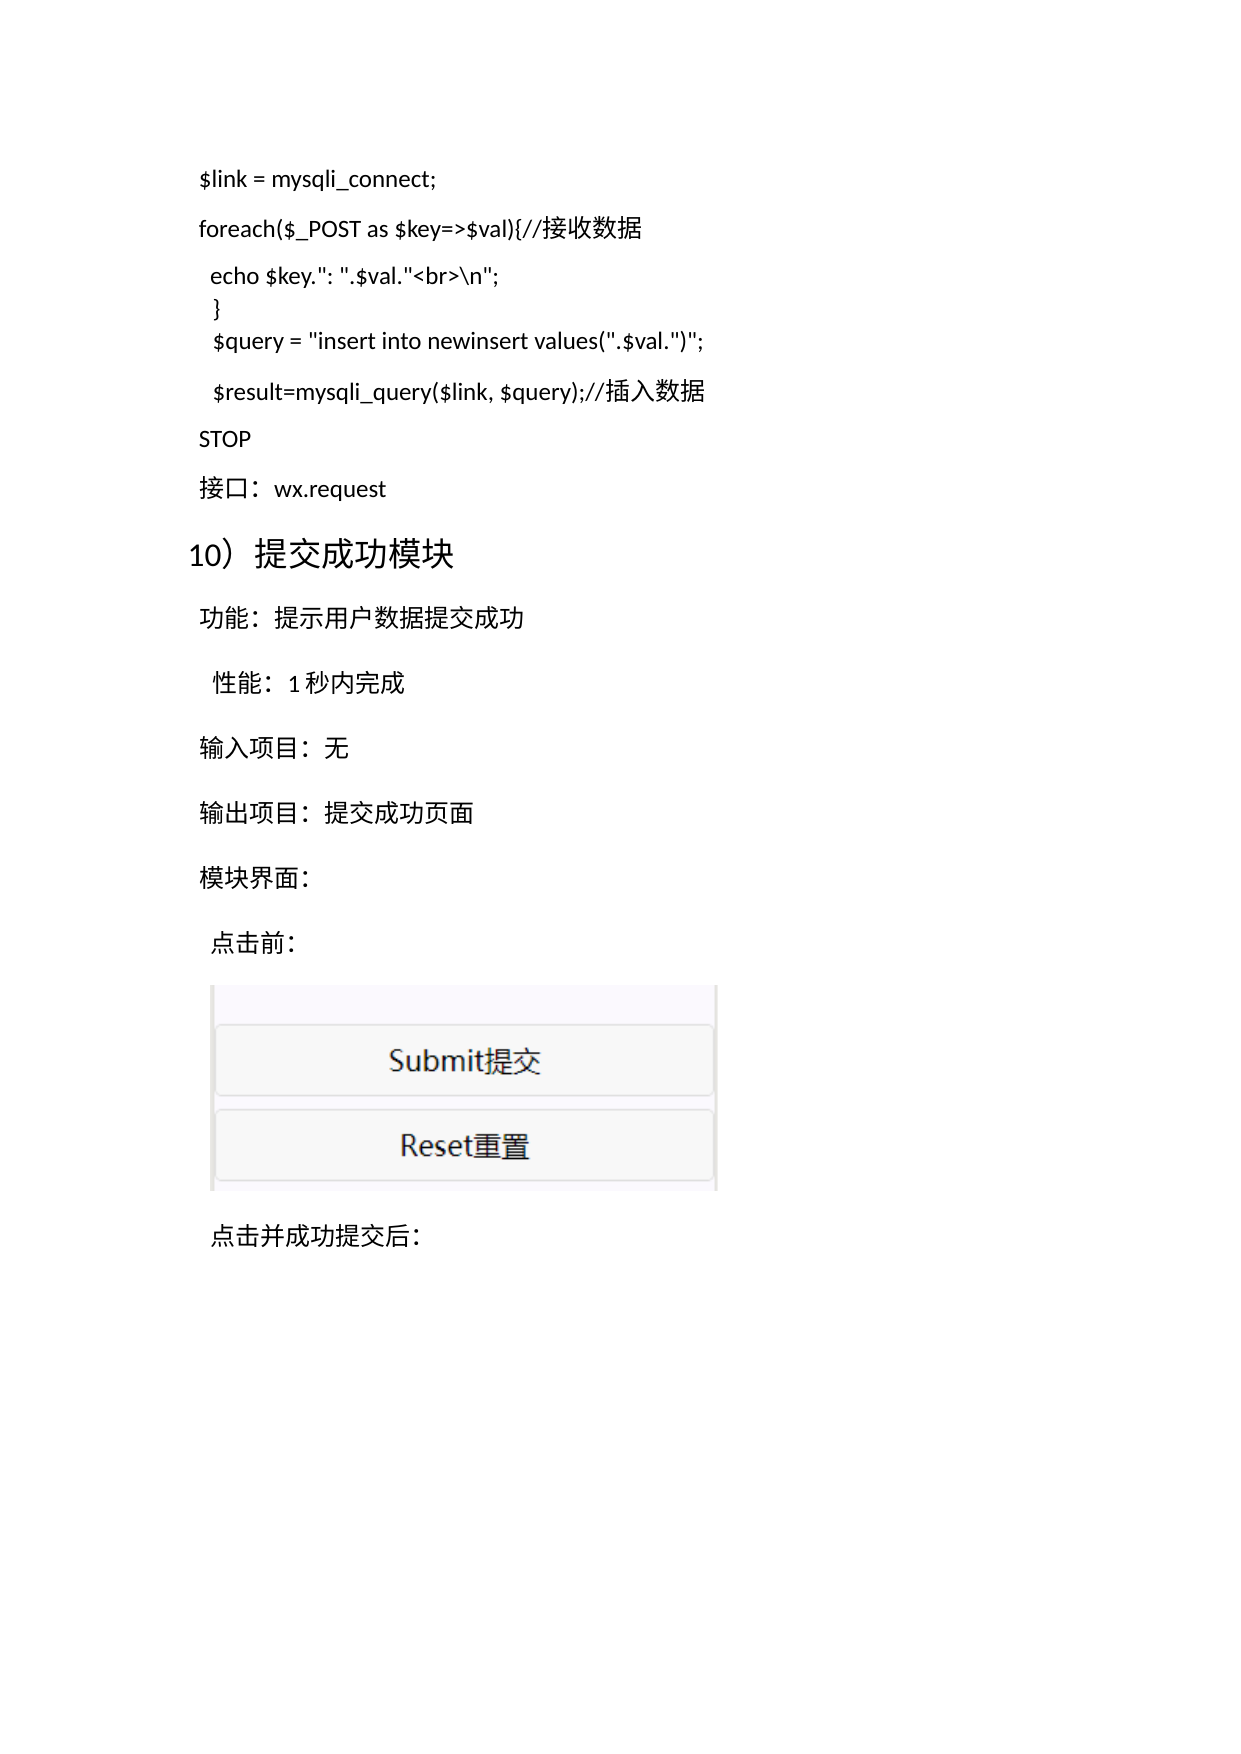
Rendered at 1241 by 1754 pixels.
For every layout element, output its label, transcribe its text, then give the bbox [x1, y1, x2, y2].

text STOP [187, 422, 1053, 454]
text 性能：1秒内完成 [187, 649, 1053, 714]
text 输入项目：无 [187, 714, 1053, 779]
text 接口：wx.request [187, 454, 1053, 519]
text } [187, 292, 1053, 324]
text $result=mysqli_query($link, $query);//插入数据 [187, 357, 1053, 422]
text 功能：提示用户数据提交成功 [187, 584, 1053, 649]
picture [210, 985, 718, 1191]
text echo $key.": ".$val."<br>\n"; [187, 259, 1053, 292]
text $query = "insert into newinsert values(".$val.")"; [187, 324, 1053, 357]
text 点击前： [187, 909, 1053, 974]
text $link = mysqli_connect; [187, 162, 1053, 194]
text 点击并成功提交后： [187, 1202, 1053, 1267]
text foreach($_POST as $key=>$val){//接收数据 [187, 194, 1053, 259]
text 输出项目：提交成功页面 [187, 779, 1053, 844]
text 10）提交成功模块 [187, 519, 1053, 584]
text 模块界面： [187, 844, 1053, 909]
